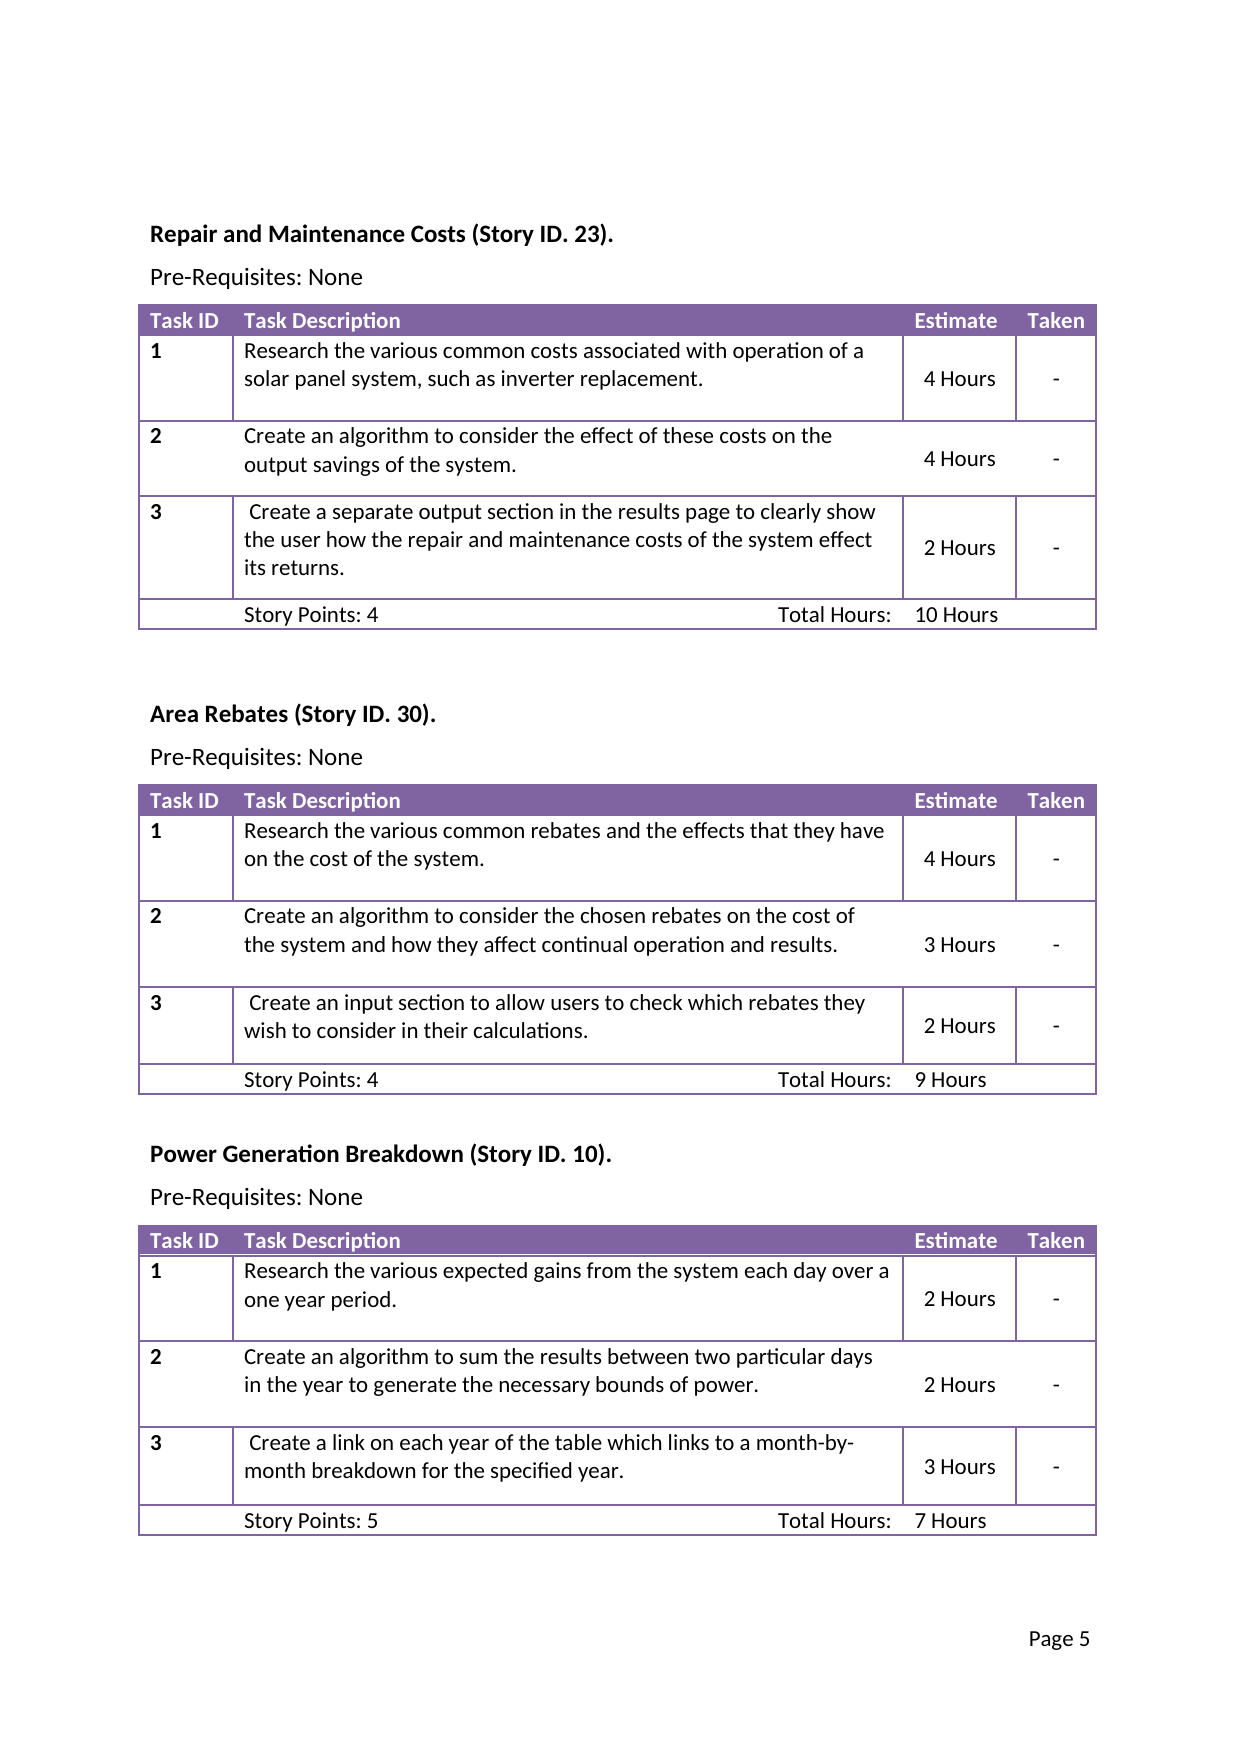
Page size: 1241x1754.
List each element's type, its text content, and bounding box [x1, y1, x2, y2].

table_cell 1 [140, 816, 232, 899]
table_header Estimate [903, 1227, 1016, 1254]
table_cell 3 [140, 988, 232, 1063]
table_header Estimate [903, 786, 1016, 814]
table_cell 9 Hours [903, 1065, 1016, 1093]
table_cell 4 Hours [904, 816, 1015, 899]
table_cell - [1017, 1257, 1095, 1340]
table_cell 3 [140, 497, 232, 598]
table_cell [1016, 1506, 1095, 1534]
table_cell 2 Hours [904, 1257, 1015, 1340]
text Repair and Maintenance Costs (Story ID. 23). [150, 218, 1090, 248]
table_cell - [1016, 422, 1095, 495]
table_cell 3 Hours [904, 1428, 1015, 1504]
table_cell Create an algorithm to consider the effect of these costs on the output savings of the system. [233, 422, 903, 495]
table_cell Research the various common rebates and the effects that they have on the cost of the system. [234, 816, 902, 899]
table_cell Story Points: 5 Total Hours: [233, 1506, 903, 1534]
table_cell [140, 600, 233, 628]
text Pre-Requisites: None [150, 741, 1090, 772]
table_cell - [1017, 816, 1095, 899]
table_cell Create an algorithm to consider the chosen rebates on the cost of the system and how they affect continual operation and results. [233, 902, 903, 986]
table_cell 2 [140, 1342, 233, 1426]
table_cell - [1017, 988, 1095, 1063]
table_cell Create an input section to allow users to check which rebates they wish to consider in their calculations. [234, 988, 902, 1063]
table_cell [140, 1065, 233, 1093]
table_cell Create an algorithm to sum the results between two particular days in the year to generate the necessary bounds of power. [233, 1342, 903, 1426]
table_cell 4 Hours [903, 422, 1016, 495]
table_header Estimate [903, 306, 1016, 334]
table_cell - [1016, 902, 1095, 986]
table_cell - [1017, 1428, 1095, 1504]
table_cell [140, 1506, 233, 1534]
table_header Taken [1016, 1227, 1095, 1254]
table_header Taken [1016, 786, 1095, 814]
table_cell 4 Hours [904, 336, 1015, 419]
table_cell 1 [140, 1257, 232, 1340]
text Area Rebates (Story ID. 30). [150, 698, 1090, 728]
table_cell Story Points: 4 Total Hours: [233, 1065, 903, 1093]
table_cell 7 Hours [903, 1506, 1016, 1534]
table_cell Create a separate output section in the results page to clearly show the user how the repair and maintenance costs of the system effect its returns. [234, 497, 902, 598]
table_header Task ID [140, 786, 233, 814]
text Pre-Requisites: None [150, 261, 1090, 292]
table_cell Story Points: 4 Total Hours: [233, 600, 903, 628]
table_cell 10 Hours [903, 600, 1016, 628]
table_cell - [1017, 497, 1095, 598]
table_cell - [1016, 1342, 1095, 1426]
table_header Task ID [140, 306, 233, 334]
text Pre-Requisites: None [150, 1181, 1090, 1212]
table_cell 2 Hours [903, 1342, 1016, 1426]
text Power Generation Breakdown (Story ID. 10). [150, 1138, 1090, 1169]
table_header Task Description [233, 786, 903, 814]
table_header Task Description [233, 306, 903, 334]
table_cell 2 Hours [904, 988, 1015, 1063]
table_cell 2 Hours [904, 497, 1015, 598]
table_cell Research the various common costs associated with operation of a solar panel system, such as inverter replacement. [234, 336, 902, 419]
table_cell 3 [140, 1428, 232, 1504]
table_cell [1016, 1065, 1095, 1093]
table_cell 2 [140, 422, 233, 495]
table_cell Create a link on each year of the table which links to a month-by-month breakdown for the specified year. [234, 1428, 902, 1504]
table_header Task Description [233, 1227, 903, 1254]
table_cell 1 [140, 336, 232, 419]
table_cell 3 Hours [903, 902, 1016, 986]
table_cell 2 [140, 902, 233, 986]
table_cell Research the various expected gains from the system each day over a one year period. [234, 1257, 902, 1340]
table_header Taken [1016, 306, 1095, 334]
table_cell - [1017, 336, 1095, 419]
table_cell [1016, 600, 1095, 628]
table_header Task ID [140, 1227, 233, 1254]
